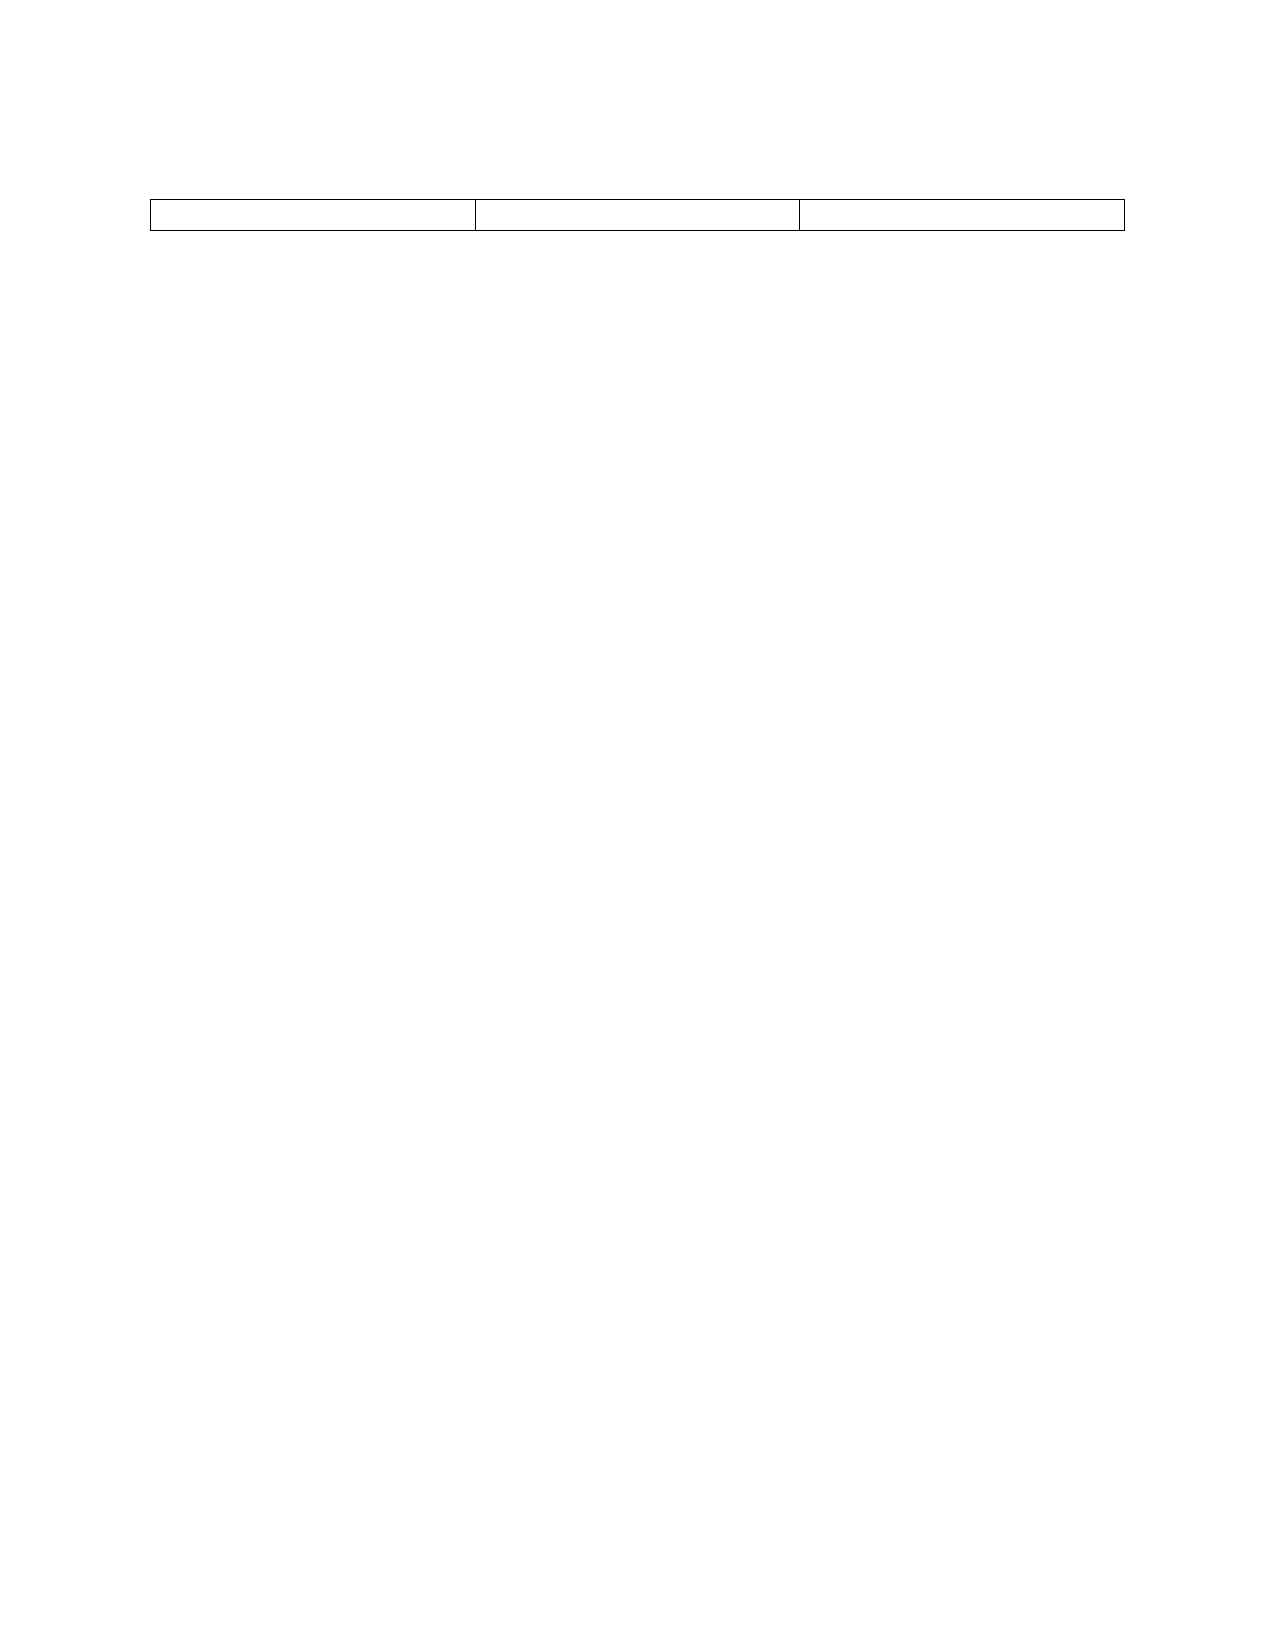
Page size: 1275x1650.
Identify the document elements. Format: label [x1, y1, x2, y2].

table_cell [476, 200, 799, 230]
table_cell [151, 200, 475, 230]
table_cell [800, 200, 1124, 230]
